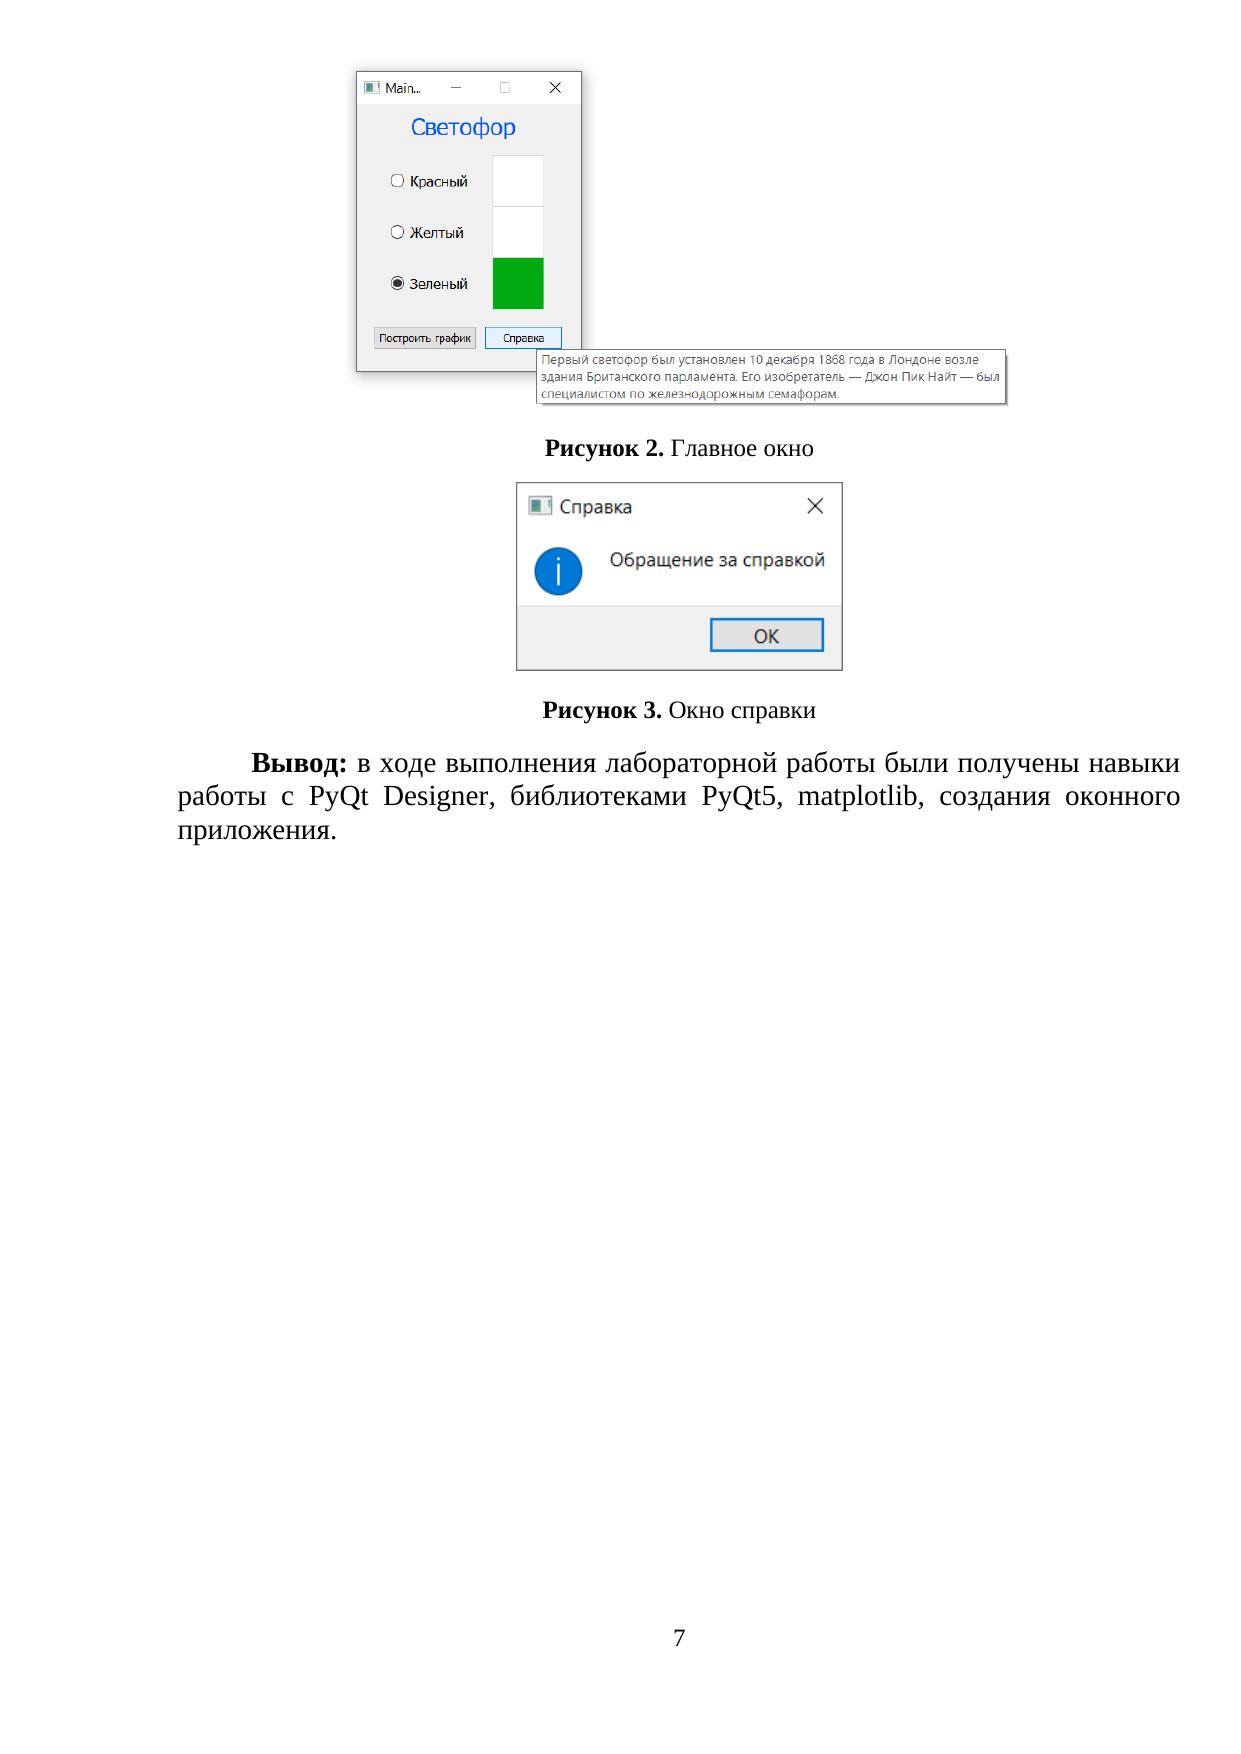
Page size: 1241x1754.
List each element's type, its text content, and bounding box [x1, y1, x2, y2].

text Вывод: в ходе выполнения лабораторной работы были получены навыки работы с PyQt Designer, библиотеками PyQt5, matplotlib, создания оконного приложения. [177, 745, 1181, 846]
picture [346, 58, 1013, 409]
text Рисунок 2. Главное окно [177, 433, 1181, 462]
text Рисунок 3. Окно справки [177, 695, 1181, 724]
picture [516, 482, 843, 671]
